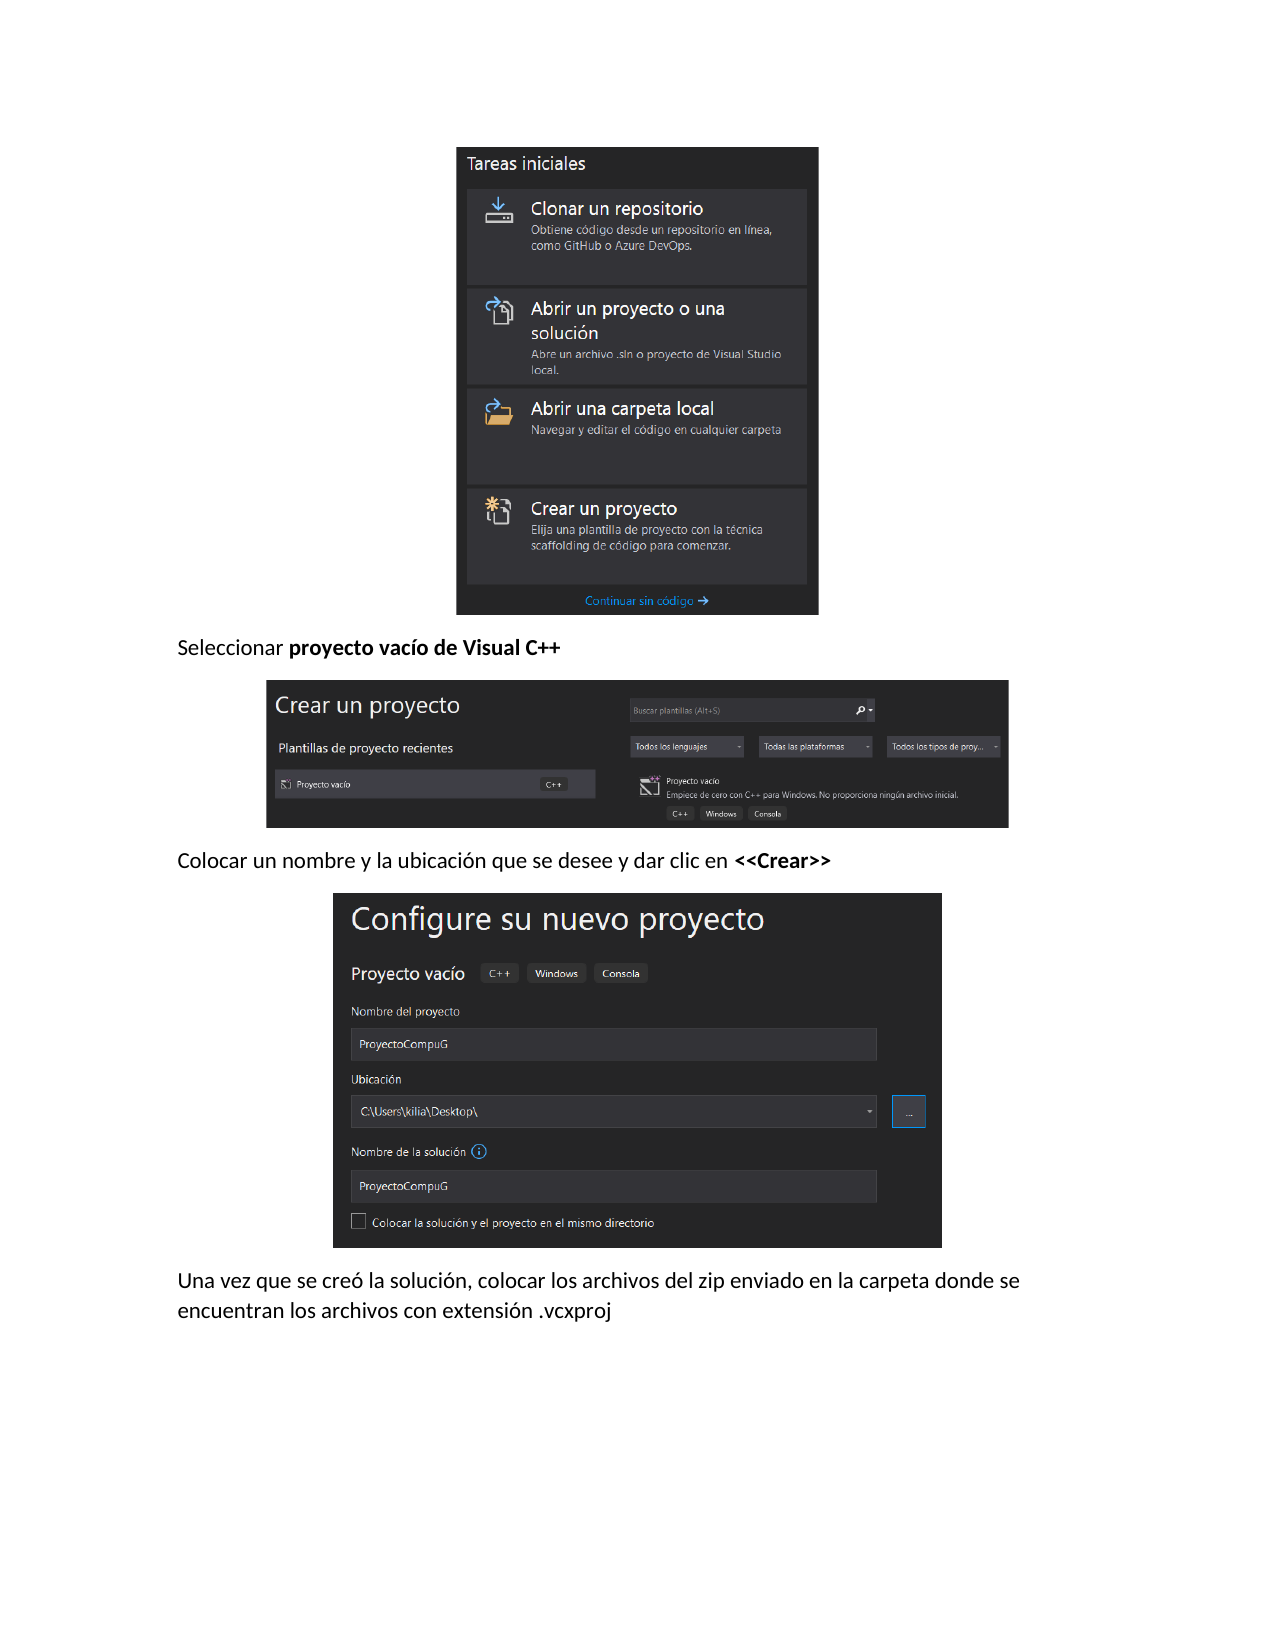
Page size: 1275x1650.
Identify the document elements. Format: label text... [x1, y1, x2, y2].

picture [333, 893, 942, 1248]
text Seleccionar proyecto vacío de Visual C++ [177, 633, 1098, 661]
text Una vez que se creó la solución, colocar los archivos del zip enviado en la carpeta donde se encuentran los archivos con extensión .vcxproj [177, 1266, 1098, 1325]
picture [266, 680, 1009, 828]
text Colocar un nombre y la ubicación que se desee y dar clic en <<Crear>> [177, 846, 1098, 874]
picture [456, 147, 819, 615]
